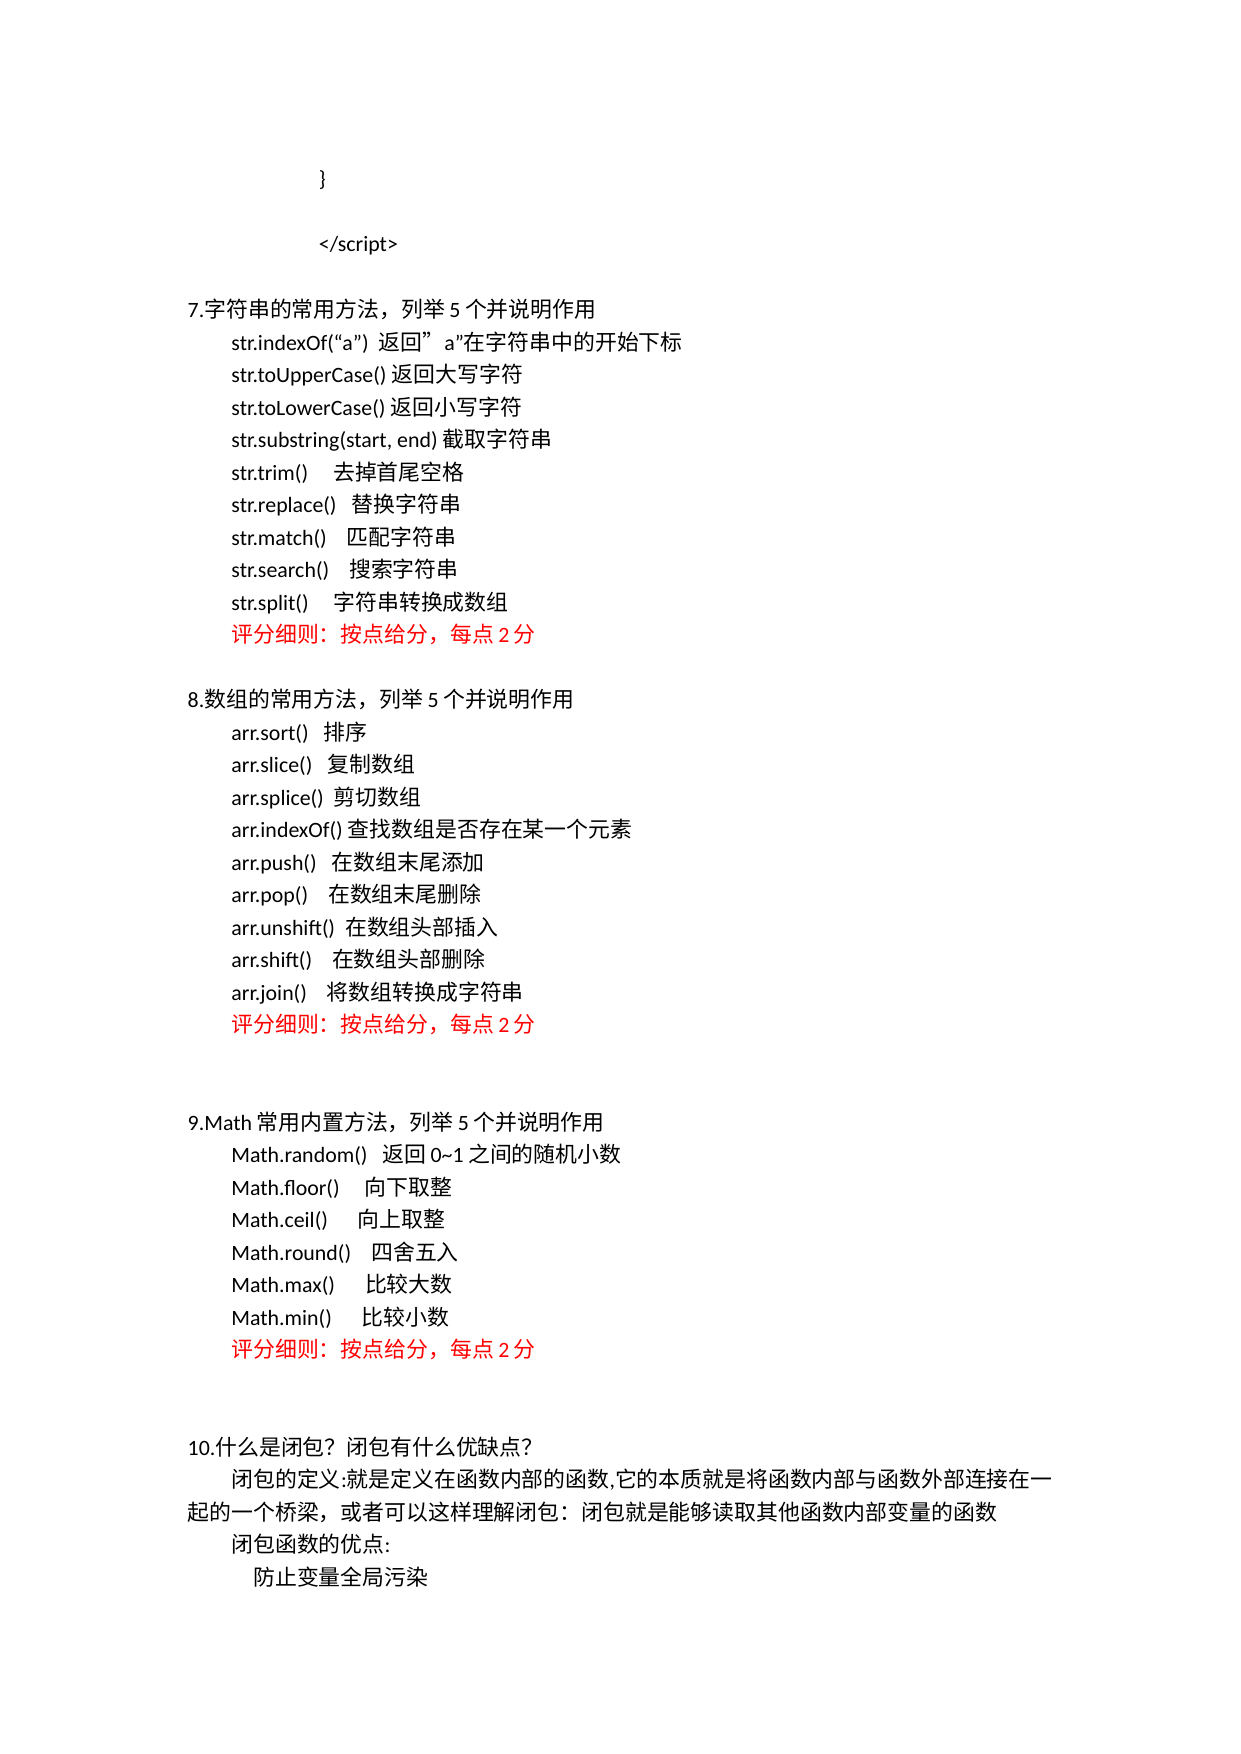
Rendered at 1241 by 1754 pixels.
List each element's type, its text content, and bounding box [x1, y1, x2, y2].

text arr.pop() 在数组末尾删除 [187, 877, 1053, 909]
text str.search() 搜索字符串 [187, 552, 1053, 584]
text </script> [275, 227, 1053, 259]
text str.replace() 替换字符串 [187, 487, 1053, 519]
text arr.splice() 剪切数组 [187, 779, 1053, 812]
text str.match() 匹配字符串 [187, 519, 1053, 552]
text Math.min() 比较小数 [187, 1299, 1053, 1332]
text str.split() 字符串转换成数组 [187, 584, 1053, 617]
list 什么是闭包？闭包有什么优缺点？ [187, 1429, 1053, 1462]
text arr.sort() 排序 [187, 714, 1053, 747]
text 防止变量全局污染 [209, 1559, 1053, 1592]
text 闭包的定义:就是定义在函数内部的函数,它的本质就是将函数内部与函数外部连接在一起的一个桥梁，或者可以这样理解闭包：闭包就是能够读取其他函数内部变量的函数 [187, 1462, 1053, 1527]
list 字符串的常用方法，列举5个并说明作用 [187, 292, 1053, 324]
list Math常用内置方法，列举5个并说明作用 [187, 1104, 1053, 1137]
text arr.push() 在数组末尾添加 [187, 844, 1053, 877]
text Math.max() 比较大数 [187, 1267, 1053, 1299]
text Math.random() 返回0~1之间的随机小数 [187, 1137, 1053, 1169]
text arr.indexOf() 查找数组是否存在某一个元素 [187, 812, 1053, 844]
text 评分细则：按点给分，每点2分 [187, 617, 1053, 649]
list 数组的常用方法，列举5个并说明作用 [187, 682, 1053, 714]
text Math.floor() 向下取整 [187, 1169, 1053, 1202]
text Math.ceil() 向上取整 [187, 1202, 1053, 1234]
text } [275, 162, 1053, 194]
text str.indexOf(“a”) 返回”a”在字符串中的开始下标 [187, 324, 1053, 357]
text Math.round() 四舍五入 [187, 1234, 1053, 1267]
text str.toUpperCase() 返回大写字符 [187, 357, 1053, 389]
text 评分细则：按点给分，每点2分 [187, 1007, 1053, 1039]
text 评分细则：按点给分，每点2分 [187, 1332, 1053, 1364]
text arr.join() 将数组转换成字符串 [187, 974, 1053, 1007]
text arr.unshift() 在数组头部插入 [187, 909, 1053, 942]
text str.toLowerCase() 返回小写字符 [187, 389, 1053, 422]
text arr.shift() 在数组头部删除 [187, 942, 1053, 974]
text str.substring(start, end) 截取字符串 [187, 422, 1053, 454]
text arr.slice() 复制数组 [187, 747, 1053, 779]
text str.trim() 去掉首尾空格 [187, 454, 1053, 487]
text 闭包函数的优点: [187, 1527, 1053, 1559]
